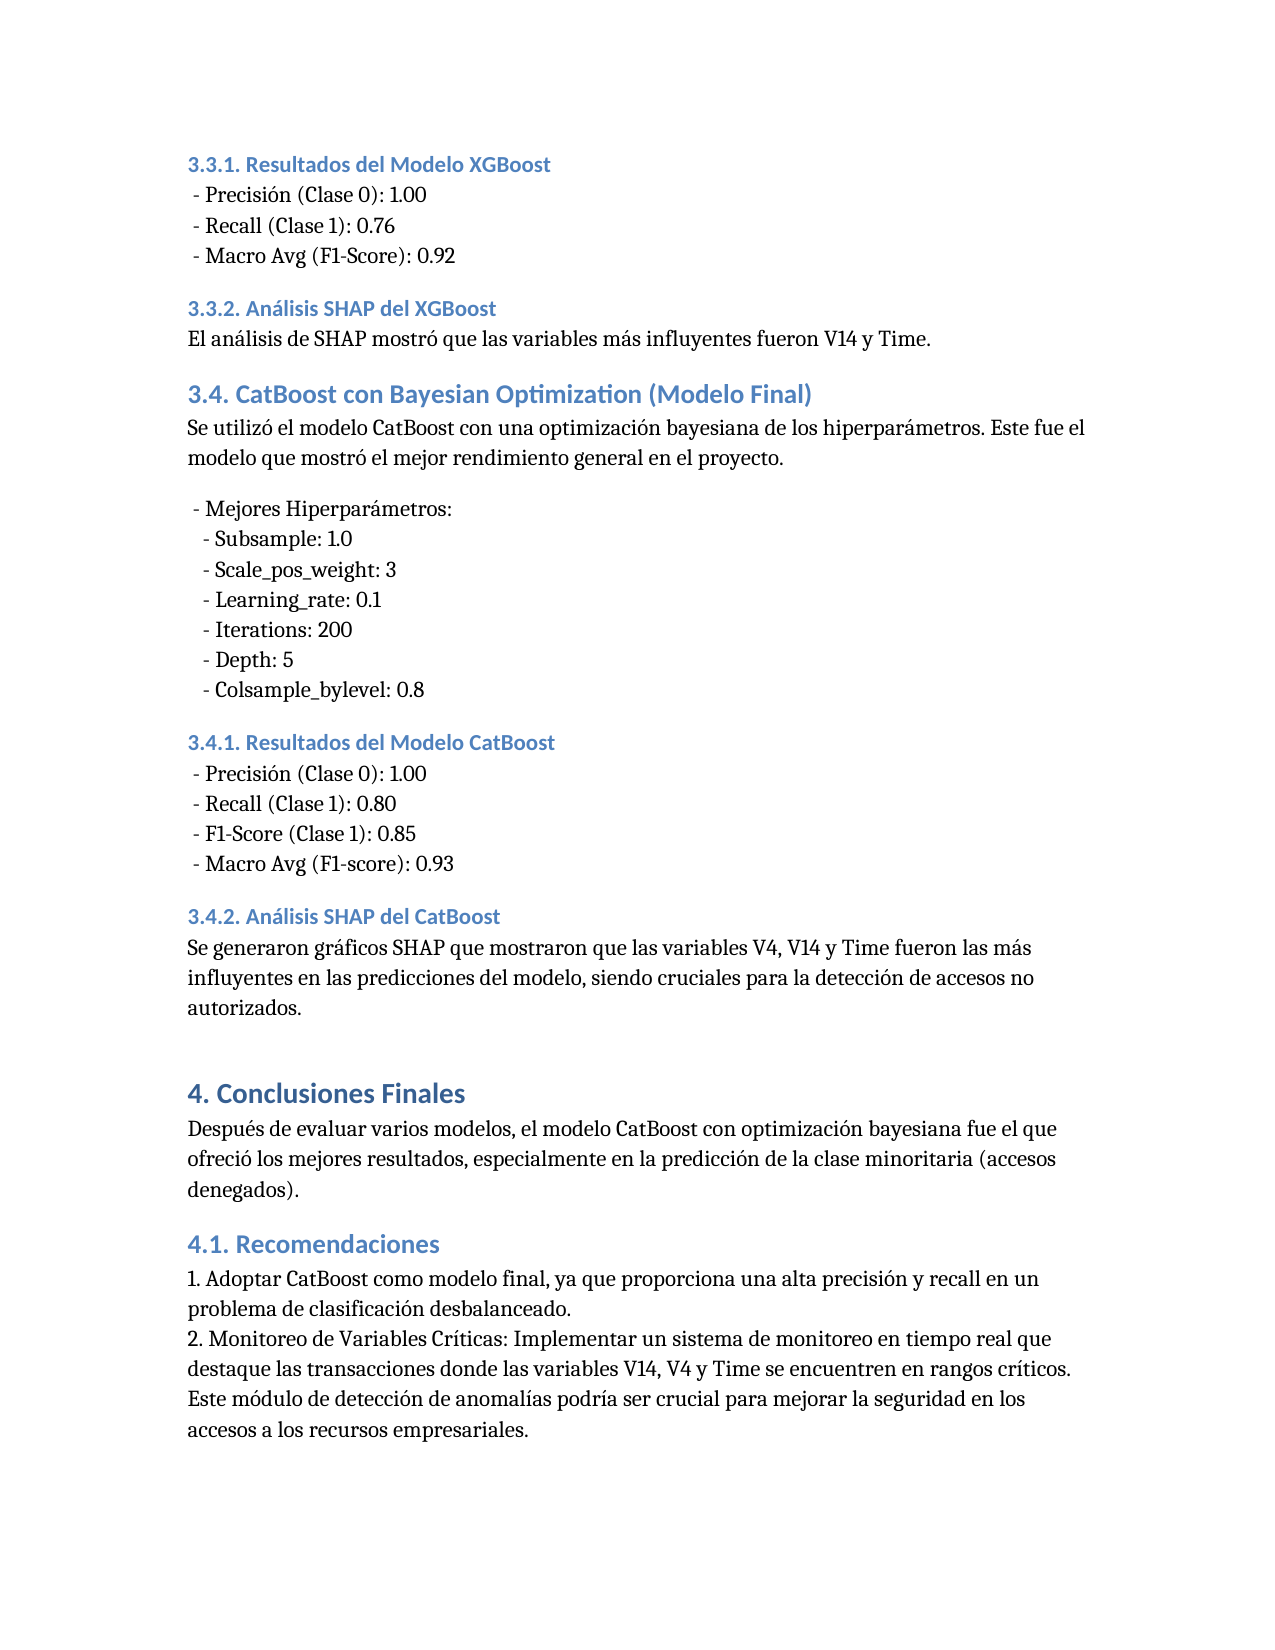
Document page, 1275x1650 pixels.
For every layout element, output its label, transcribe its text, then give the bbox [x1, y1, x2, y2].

text El análisis de SHAP mostró que las variables más influyentes fueron V14 y Time. [187, 326, 1087, 352]
subtitle 3.4.1. Resultados del Modelo CatBoost [187, 728, 1087, 756]
subtitle 3.3.2. Análisis SHAP del XGBoost [187, 294, 1087, 322]
subtitle 4.1. Recomendaciones [187, 1227, 1087, 1260]
text Se utilizó el modelo CatBoost con una optimización bayesiana de los hiperparámetros. Este fue el modelo que mostró el mejor rendimiento general en el proyecto. [187, 415, 1087, 471]
subtitle 3.4. CatBoost con Bayesian Optimization (Modelo Final) [187, 377, 1087, 410]
text 1. Adoptar CatBoost como modelo final, ya que proporciona una alta precisión y recall en un problema de clasificación desbalanceado. 2. Monitoreo de Variables Críticas: Implementar un sistema de monitoreo en tiempo real que destaque las transacciones donde las variables V14, V4 y Time se encuentren en rangos críticos. Este módulo de detección de anomalías podría ser crucial para mejorar la seguridad en los accesos a los recursos empresariales. [187, 1265, 1087, 1443]
text - Precisión (Clase 0): 1.00 - Recall (Clase 1): 0.76 - Macro Avg (F1-Score): 0.92 [187, 182, 1087, 269]
subtitle 3.4.2. Análisis SHAP del CatBoost [187, 902, 1087, 930]
text - Precisión (Clase 0): 1.00 - Recall (Clase 1): 0.80 - F1-Score (Clase 1): 0.85 - Macro Avg (F1-score): 0.93 [187, 761, 1087, 877]
text Después de evaluar varios modelos, el modelo CatBoost con optimización bayesiana fue el que ofreció los mejores resultados, especialmente en la predicción de la clase minoritaria (accesos denegados). [187, 1116, 1087, 1203]
subtitle 4. Conclusiones Finales [187, 1075, 1087, 1111]
text Se generaron gráficos SHAP que mostraron que las variables V4, V14 y Time fueron las más influyentes en las predicciones del modelo, siendo cruciales para la detección de accesos no autorizados. [187, 934, 1087, 1021]
subtitle 3.3.1. Resultados del Modelo XGBoost [187, 150, 1087, 178]
text - Mejores Hiperparámetros: - Subsample: 1.0 - Scale_pos_weight: 3 - Learning_rate: 0.1 - Iterations: 200 - Depth: 5 - Colsample_bylevel: 0.8 [187, 496, 1087, 704]
